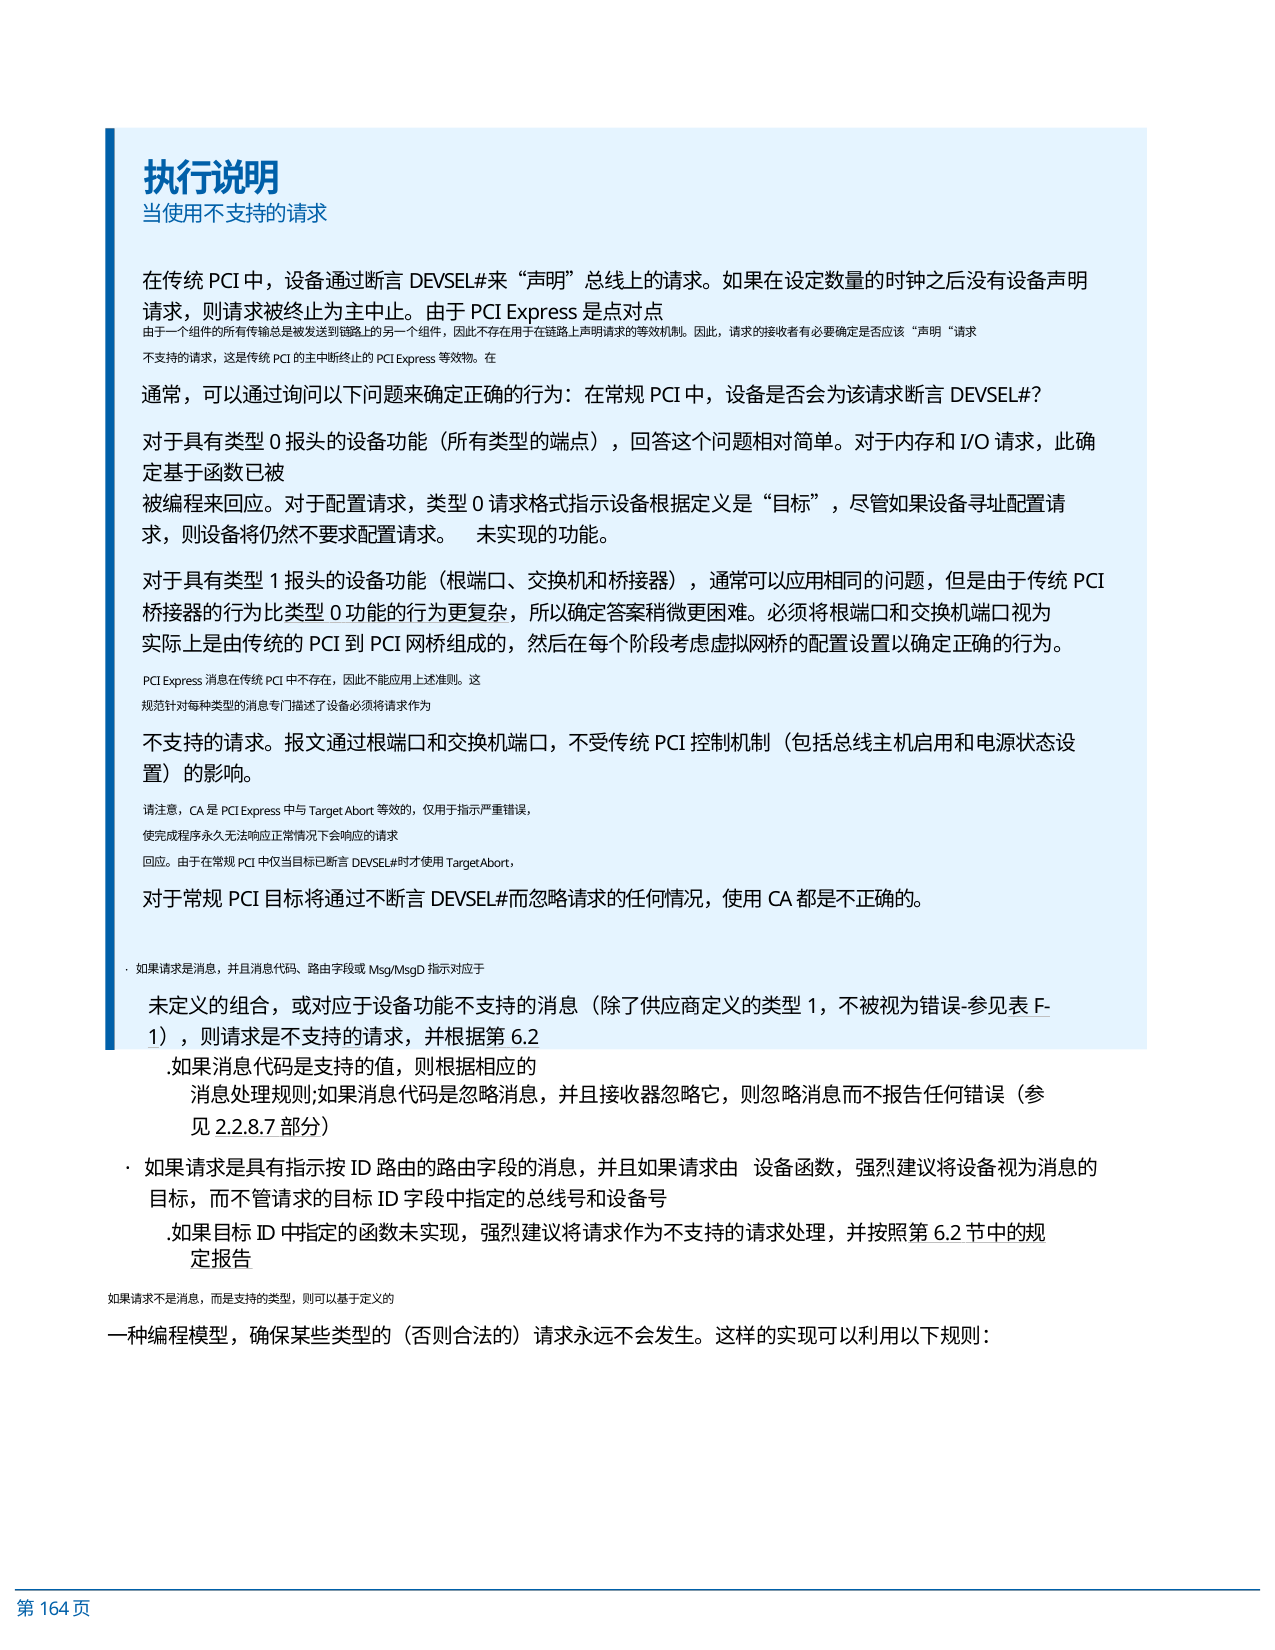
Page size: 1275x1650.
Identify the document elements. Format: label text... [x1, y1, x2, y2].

picture [105, 127, 116, 1050]
text 对于具有类型0报头的设备功能（所有类型的端点），回答这个问题相对简单。对于内存和I/O请求，此确定基于函数已被 [143, 425, 1099, 486]
text .如果目标ID中指定的函数未实现，强烈建议将请求作为不支持的请求处理，并按照第6.2节中的规定报告 [166, 1219, 1057, 1272]
text 使完成程序永久无法响应正常情况下会响应的请求 [142, 829, 1273, 856]
text 不支持的请求，这是传统PCI的主中断终止的PCI Express等效物。在 [142, 352, 1273, 378]
text 实际上是由传统的PCI到PCI网桥组成的，然后在每个阶段考虑虚拟网桥的配置设置以确定正确的行为。 [141, 627, 1086, 657]
text 在传统PCI中，设备通过断言DEVSEL#来“声明”总线上的请求。如果在设定数量的时钟之后没有设备声明请求，则请求被终止为主中止。由于PCI Express是点对点 [142, 264, 1094, 325]
text 不支持的请求。报文通过根端口和交换机端口，不受传统PCI控制机制（包括总线主机启用和电源状态设置）的影响。 [142, 726, 1076, 787]
text 未定义的组合，或对应于设备功能不支持的消息（除了供应商定义的类型1，不被视为错误-参见表F-1），则请求是不支持的请求，并根据第6.2 [147, 989, 1094, 1051]
text PCI Express消息在传统PCI中不存在，因此不能应用上述准则。这 [143, 674, 1273, 700]
text 消息处理规则;如果消息代码是忽略消息，并且接收器忽略它，则忽略消息而不报告任何错误（参见2.2.8.7部分） [190, 1079, 1047, 1140]
text · 如果请求是具有指示按ID路由的路由字段的消息，并且如果请求由 设备函数，强烈建议将设备视为消息的目标，而不管请求的目标ID字段中指定的总线号和设备号 [125, 1151, 1100, 1213]
text 通常，可以通过询问以下问题来确定正确的行为：在常规PCI中，设备是否会为该请求断言DEVSEL#？ [141, 378, 1105, 409]
text 一种编程模型，确保某些类型的（否则合法的）请求永远不会发生。这样的实现可以利用以下规则： [107, 1319, 998, 1350]
text 请注意，CA是PCI Express中与Target Abort等效的，仅用于指示严重错误， [143, 803, 1273, 829]
picture [14, 1589, 1261, 1593]
text 对于常规PCI目标将通过不断言DEVSEL#而忽略请求的任何情况，使用CA都是不正确的。 [142, 882, 1111, 912]
text .如果消息代码是支持的值，则根据相应的 [166, 1057, 1273, 1079]
text 回应。由于在常规PCI中仅当目标已断言DEVSEL#时才使用TargetAbort， [142, 856, 1273, 882]
text · 如果请求是消息，并且消息代码、路由字段或Msg/MsgD指示对应于 [125, 963, 1273, 989]
text 对于具有类型1报头的设备功能（根端口、交换机和桥接器），通常可以应用相同的问题，但是由于传统PCI桥接器的行为比类型0功能的行为更复杂，所以确定答案稍微更困难。必须将根端口和交换机端口视为 [142, 565, 1121, 626]
text 规范针对每种类型的消息专门描述了设备必须将请求作为 [141, 700, 1273, 726]
text 当使用不支持的请求 [142, 202, 1273, 249]
text 如果请求不是消息，而是支持的类型，则可以基于定义的 [107, 1293, 1273, 1319]
text 被编程来回应。对于配置请求，类型0请求格式指示设备根据定义是“目标”，尽管如果设备寻址配置请求，则设备将仍然不要求配置请求。 未实现的功能。 [142, 487, 1067, 549]
text 由于一个组件的所有传输总是被发送到链路上的另一个组件，因此不存在用于在链路上声明请求的等效机制。因此，请求的接收者有必要确定是否应该“声明“请求 [142, 326, 1096, 352]
text 执行说明 [143, 160, 1273, 199]
